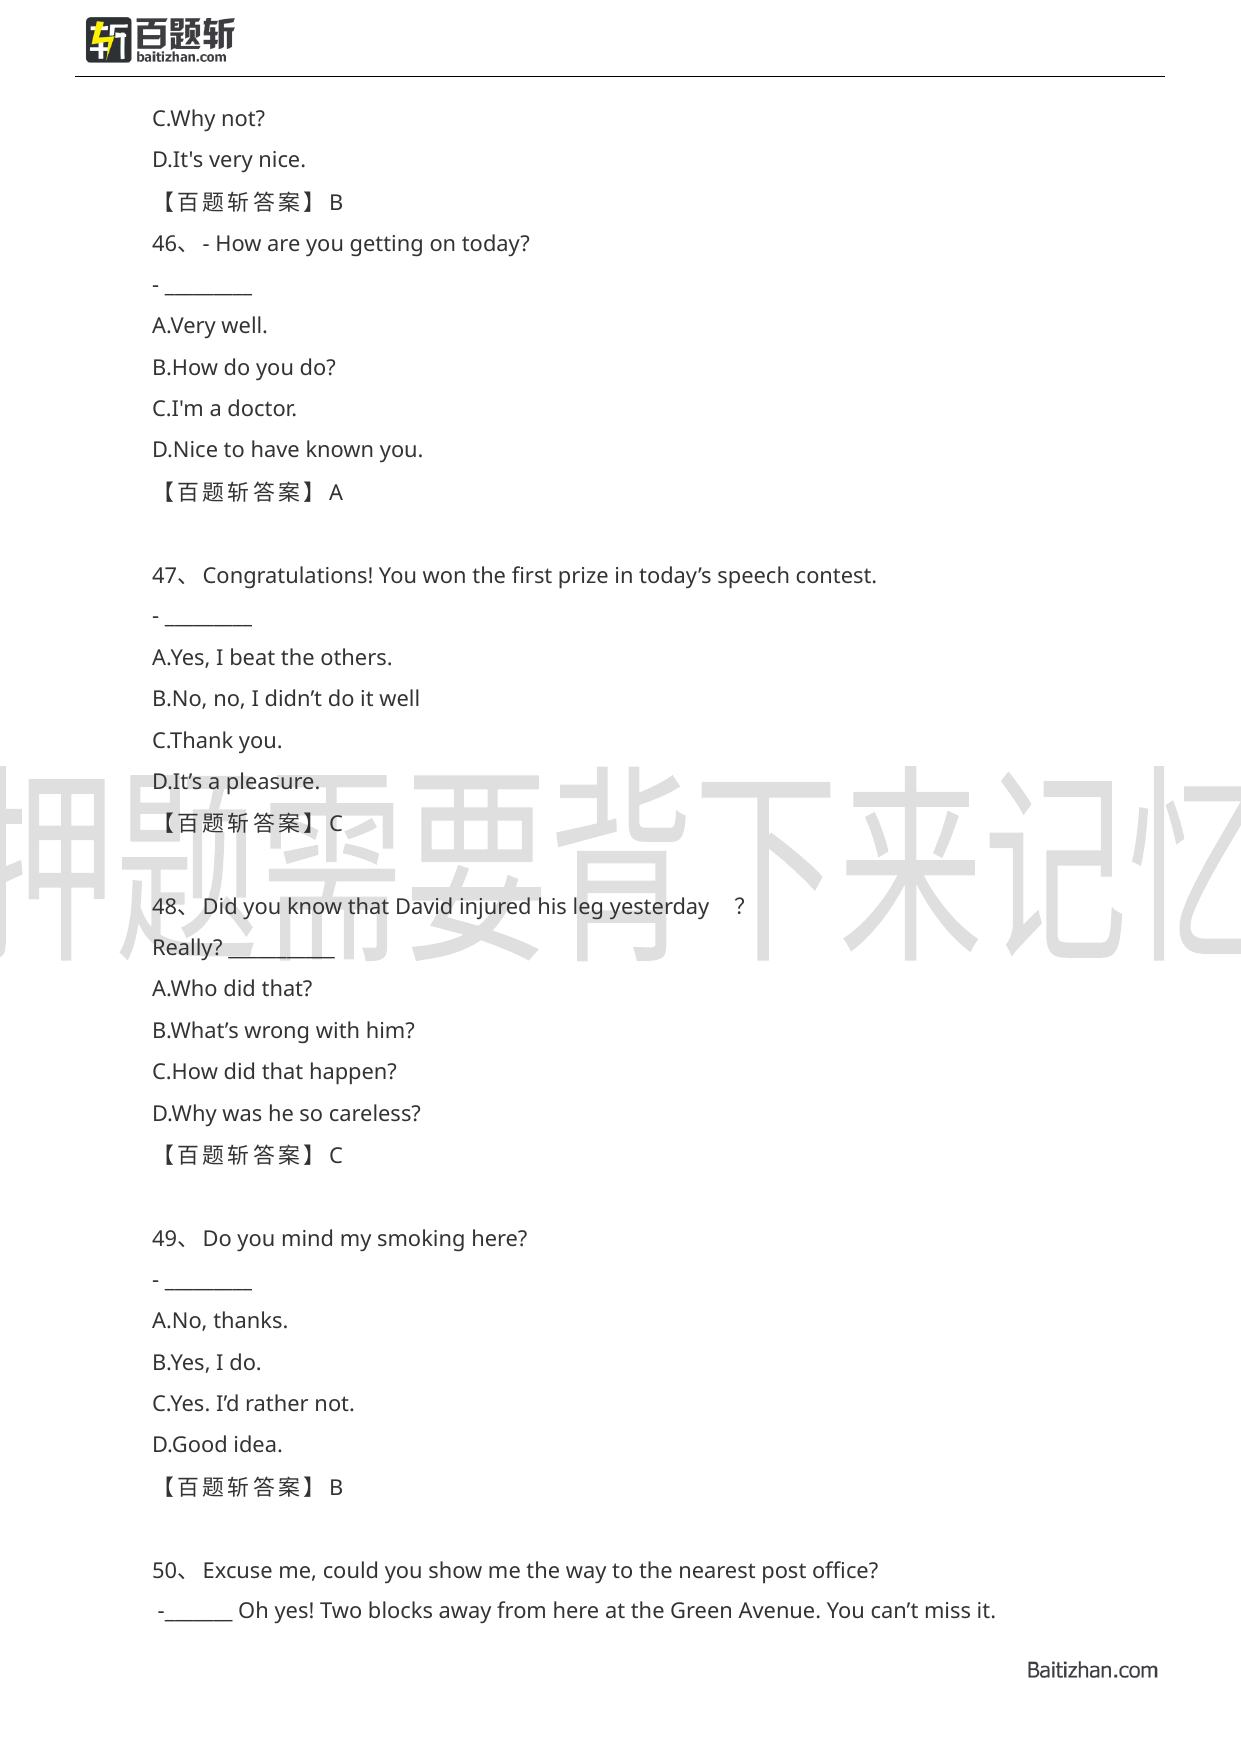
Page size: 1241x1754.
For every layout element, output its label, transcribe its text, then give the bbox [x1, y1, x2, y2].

text B.No, no, I didn’t do it well [76, 677, 1164, 719]
text B.Yes, I do. [76, 1341, 1164, 1382]
text D.Nice to have known you. [76, 428, 1164, 470]
text 49、Do you mind my smoking here? [76, 1216, 1164, 1258]
text - _________ [76, 594, 1164, 636]
text 48、Did you know that David injured his leg yesterday？ [76, 884, 1164, 926]
picture [1013, 1637, 1166, 1698]
text D.Why was he so careless? [76, 1092, 1164, 1133]
text D.Good idea. [76, 1423, 1164, 1465]
text 【百题斩答案】A [76, 470, 1164, 511]
text A.No, thanks. [76, 1299, 1164, 1341]
text D.It's very nice. [76, 138, 1164, 180]
text C.Why not? [76, 97, 1164, 138]
text 【百题斩答案】C [76, 802, 1164, 843]
text B.What’s wrong with him? [76, 1009, 1164, 1050]
text Really? ___________ [76, 926, 1164, 967]
text A.Very well. [76, 304, 1164, 346]
picture [75, 6, 246, 74]
text - _________ [76, 1258, 1164, 1299]
text C.How did that happen? [76, 1050, 1164, 1092]
text 46、- How are you getting on today? [76, 221, 1164, 263]
text 50、Excuse me, could you show me the way to the nearest post office? [76, 1548, 1164, 1589]
text D.It’s a pleasure. [76, 760, 1164, 802]
text A.Who did that? [76, 967, 1164, 1009]
text - _________ [76, 263, 1164, 304]
text 【百题斩答案】C [76, 1133, 1164, 1175]
text C.Thank you. [76, 719, 1164, 760]
text 47、Congratulations! You won the first prize in today’s speech contest. [76, 553, 1164, 594]
text C.Yes. I’d rather not. [76, 1382, 1164, 1423]
text B.How do you do? [76, 346, 1164, 387]
text C.I'm a doctor. [76, 387, 1164, 428]
text 【百题斩答案】B [76, 1465, 1164, 1506]
text -_______ Oh yes! Two blocks away from here at the Green Avenue. You can’t miss it. [76, 1589, 1164, 1631]
text 【百题斩答案】B [76, 180, 1164, 221]
text A.Yes, I beat the others. [76, 636, 1164, 677]
